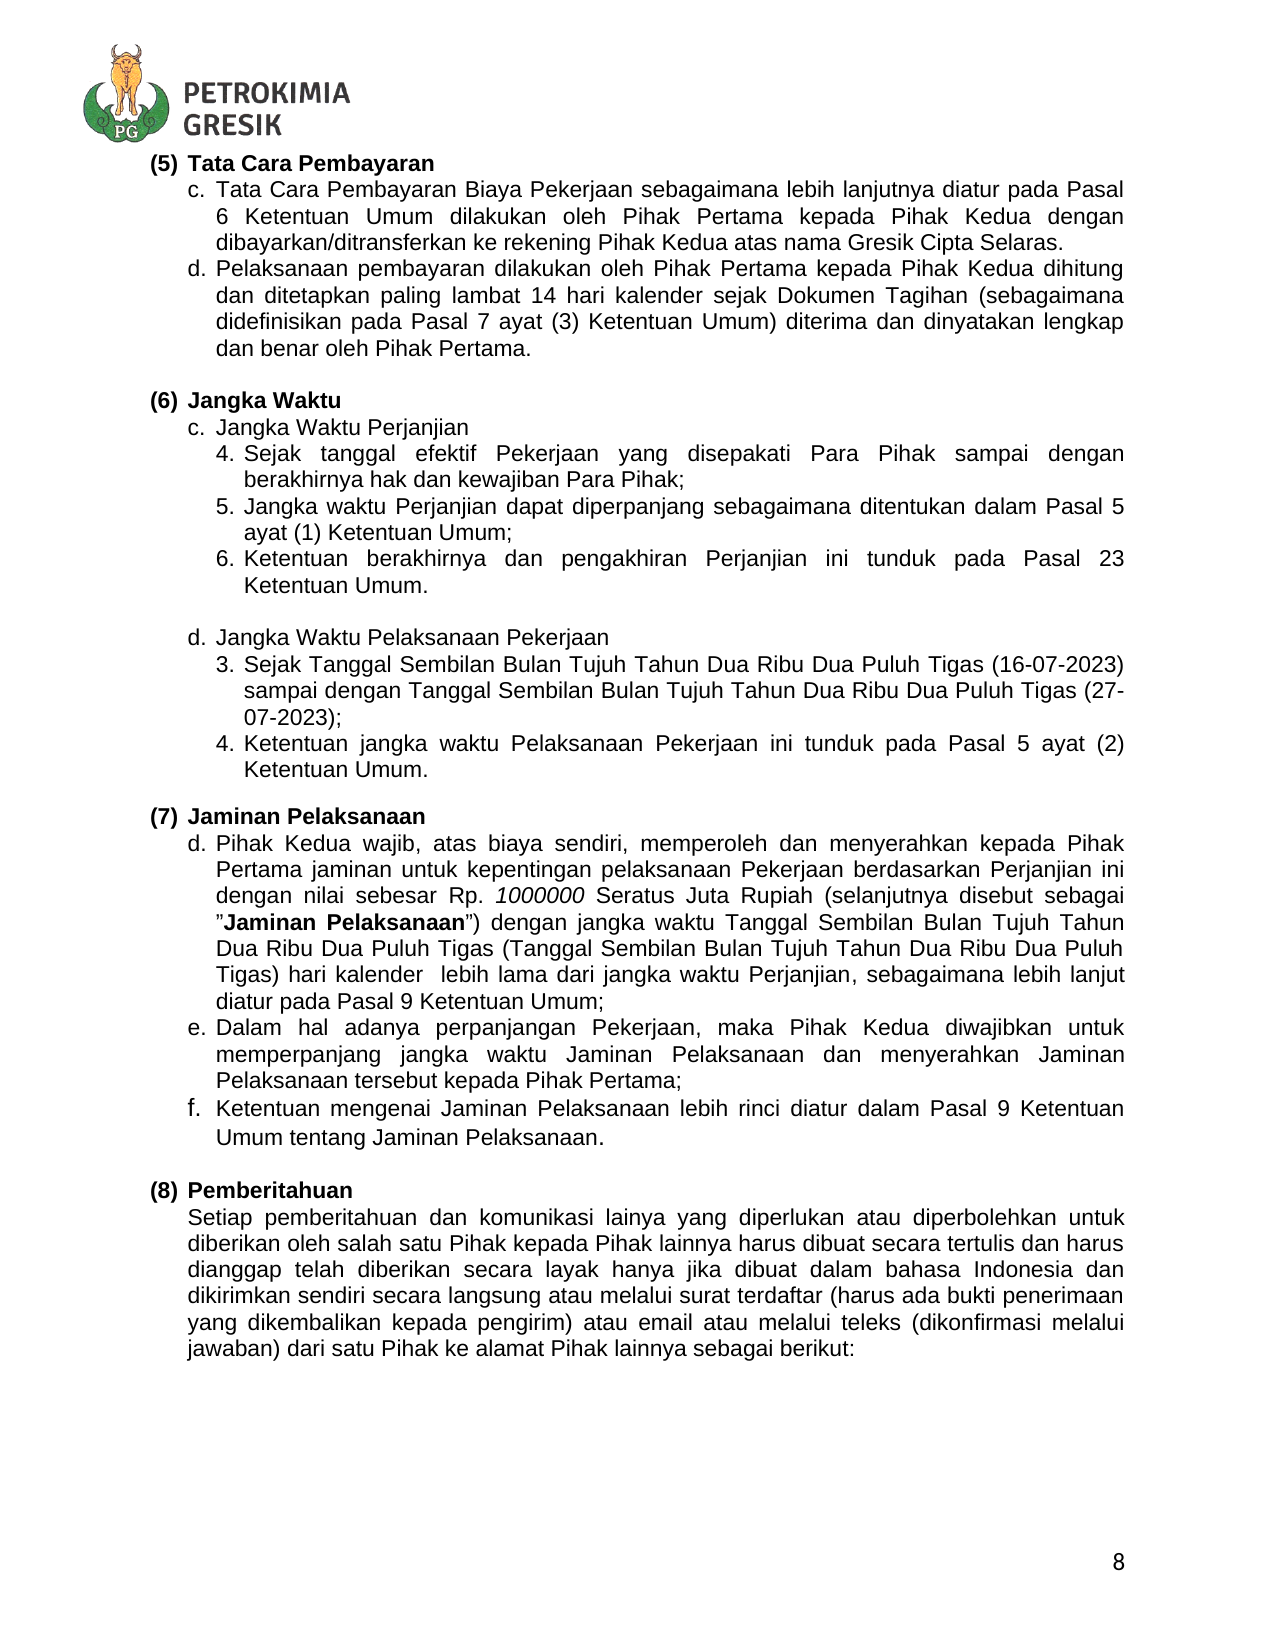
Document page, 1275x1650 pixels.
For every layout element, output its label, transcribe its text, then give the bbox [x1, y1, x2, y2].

list Ketentuan jangka waktu Pelaksanaan Pekerjaan ini tunduk pada Pasal 5 ayat (2) Ketentuan Umum. [216, 730, 1125, 782]
list Jangka waktu Perjanjian dapat diperpanjang sebagaimana ditentukan dalam Pasal 5 ayat (1) Ketentuan Umum; [216, 493, 1125, 545]
list Jaminan Pelaksanaan [150, 803, 1169, 830]
list Sejak Tanggal Sembilan Bulan Tujuh Tahun Dua Ribu Dua Puluh Tigas (16-07-2023) sampai dengan Tanggal Sembilan Bulan Tujuh Tahun Dua Ribu Dua Puluh Tigas (27-07-2023); [216, 651, 1125, 730]
list Dalam hal adanya perpanjangan Pekerjaan, maka Pihak Kedua diwajibkan untuk memperpanjang jangka waktu Jaminan Pelaksanaan dan menyerahkan Jaminan Pelaksanaan tersebut kepada Pihak Pertama; [187, 1014, 1125, 1093]
list Sejak tanggal efektif Pekerjaan yang disepakati Para Pihak sampai dengan berakhirnya hak dan kewajiban Para Pihak; [216, 440, 1125, 493]
list Jangka Waktu [150, 387, 1169, 413]
list Ketentuan berakhirnya dan pengakhiran Perjanjian ini tunduk pada Pasal 23 Ketentuan Umum. [216, 545, 1125, 598]
list Pemberitahuan [150, 1177, 1169, 1203]
list Jangka Waktu Perjanjian [187, 413, 1169, 440]
list Tata Cara Pembayaran [150, 150, 1169, 176]
text Setiap pemberitahuan dan komunikasi lainya yang diperlukan atau diperbolehkan untuk diberikan oleh salah satu Pihak kepada Pihak lainnya harus dibuat secara tertulis dan harus dianggap telah diberikan secara layak hanya jika dibuat dalam bahasa Indonesia dan dikirimkan sendiri secara langsung atau melalui surat terdaftar (harus ada bukti penerimaan yang dikembalikan kepada pengirim) atau email atau melalui teleks (dikonfirmasi melalui jawaban) dari satu Pihak ke alamat Pihak lainnya sebagai berikut: [187, 1203, 1125, 1362]
list Tata Cara Pembayaran Biaya Pekerjaan sebagaimana lebih lanjutnya diatur pada Pasal 6 Ketentuan Umum dilakukan oleh Pihak Pertama kepada Pihak Kedua dengan dibayarkan/ditransferkan ke rekening Pihak Kedua atas nama Gresik Cipta Selaras. [187, 176, 1124, 255]
list Jangka Waktu Pelaksanaan Pekerjaan [187, 624, 1169, 651]
list Ketentuan mengenai Jaminan Pelaksanaan lebih rinci diatur dalam Pasal 9 Ketentuan Umum tentang Jaminan Pelaksanaan. [187, 1093, 1125, 1151]
list Pihak Kedua wajib, atas biaya sendiri, memperoleh dan menyerahkan kepada Pihak Pertama jaminan untuk kepentingan pelaksanaan Pekerjaan berdasarkan Perjanjian ini dengan nilai sebesar Rp. 1000000 Seratus Juta Rupiah (selanjutnya disebut sebagai ”Jaminan Pelaksanaan”) dengan jangka waktu Tanggal Sembilan Bulan Tujuh Tahun Dua Ribu Dua Puluh Tigas (Tanggal Sembilan Bulan Tujuh Tahun Dua Ribu Dua Puluh Tigas) hari kalender lebih lama dari jangka waktu Perjanjian, sebagaimana lebih lanjut diatur pada Pasal 9 Ketentuan Umum; [187, 830, 1125, 1014]
list Pelaksanaan pembayaran dilakukan oleh Pihak Pertama kepada Pihak Kedua dihitung dan ditetapkan paling lambat 14 hari kalender sejak Dokumen Tagihan (sebagaimana didefinisikan pada Pasal 7 ayat (3) Ketentuan Umum) diterima dan dinyatakan lengkap dan benar oleh Pihak Pertama. [187, 255, 1124, 361]
